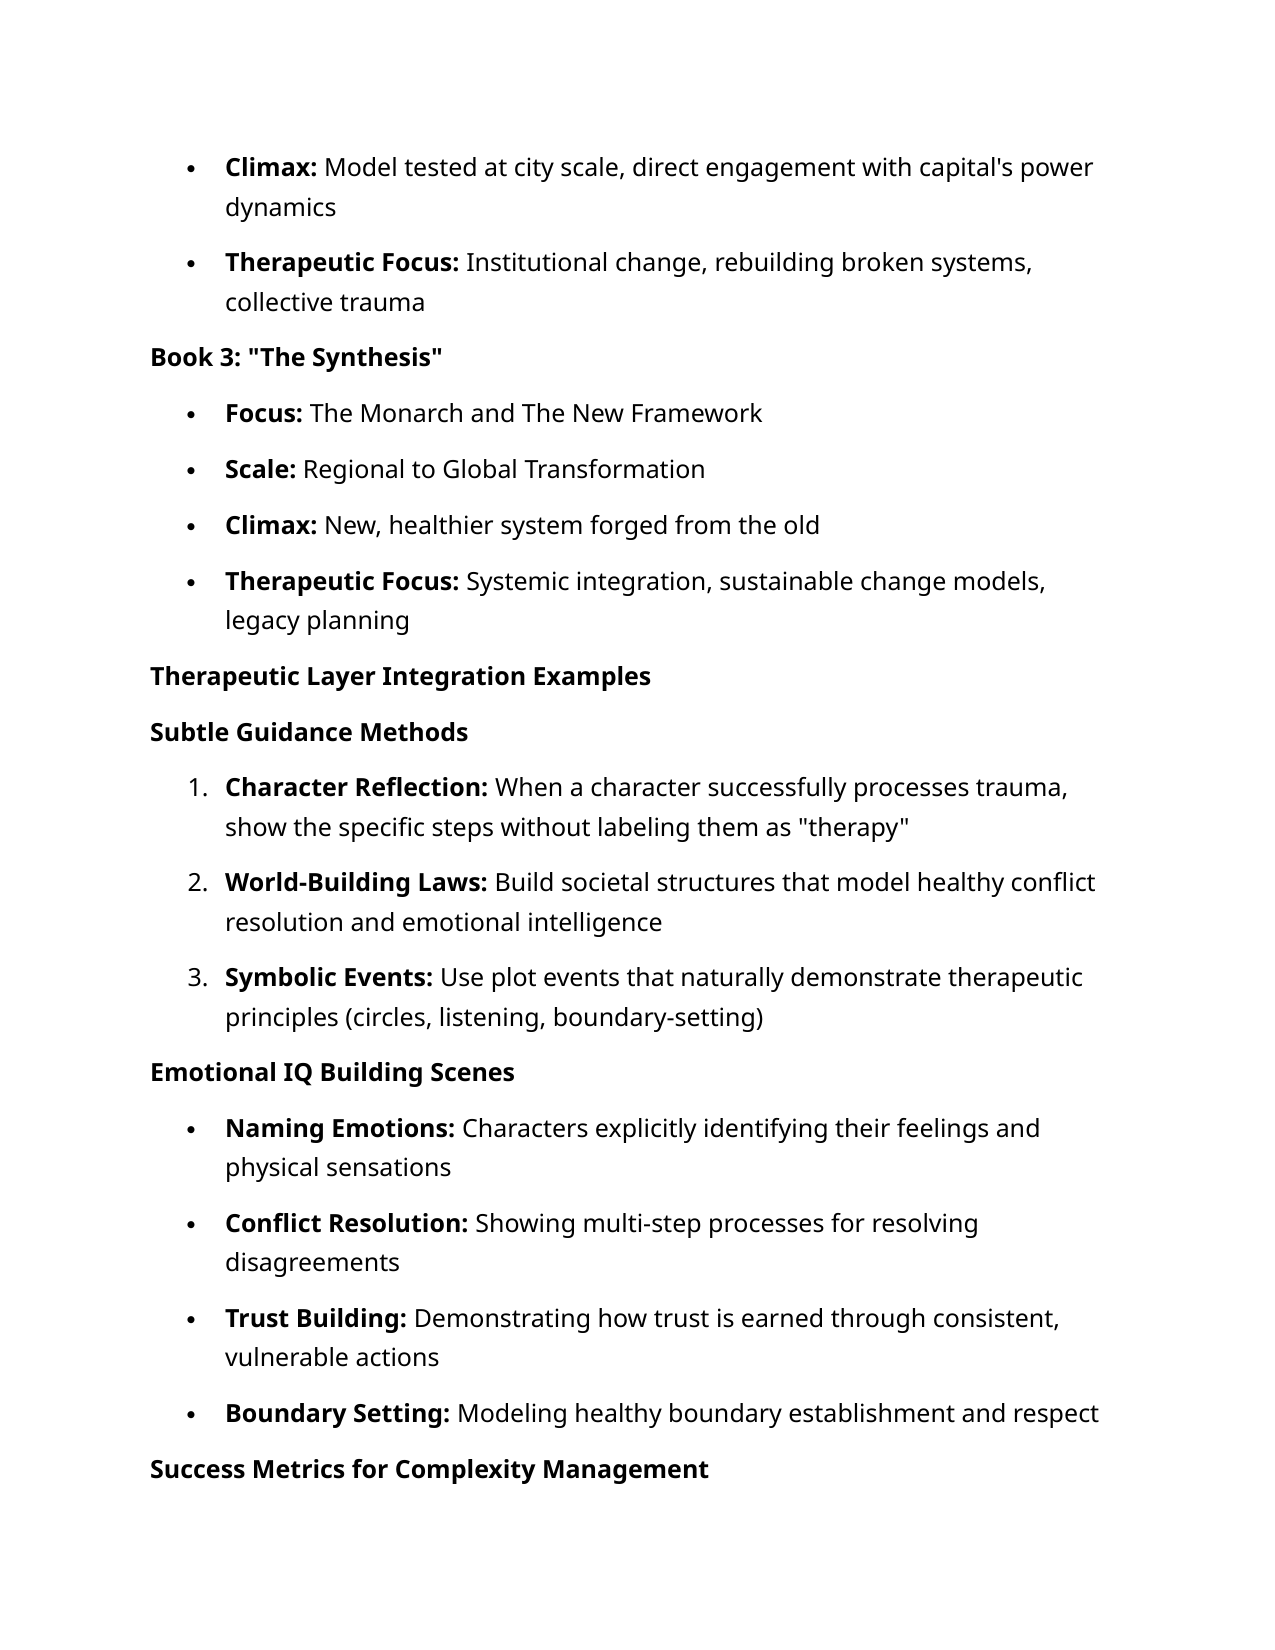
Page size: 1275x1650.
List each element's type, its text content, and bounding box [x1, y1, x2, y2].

list Climax: New, healthier system forged from the old [187, 507, 1125, 542]
list Character Reflection: When a character successfully processes trauma, show the specific steps without labeling them as "therapy" [187, 770, 1125, 843]
list Scale: Regional to Global Transformation [187, 452, 1125, 486]
list Trust Building: Demonstrating how trust is earned through consistent, vulnerable actions [187, 1301, 1125, 1374]
text Emotional IQ Building Scenes [150, 1055, 1125, 1089]
list Conflict Resolution: Showing multi-step processes for resolving disagreements [187, 1206, 1125, 1279]
list Boundary Setting: Modeling healthy boundary establishment and respect [187, 1396, 1125, 1430]
list Therapeutic Focus: Systemic integration, sustainable change models, legacy planning [187, 563, 1125, 637]
text Book 3: "The Synthesis" [150, 340, 1125, 374]
list World-Building Laws: Build societal structures that model healthy conflict resolution and emotional intelligence [187, 865, 1125, 938]
list Climax: Model tested at city scale, direct engagement with capital's power dynamics [187, 150, 1125, 223]
list Naming Emotions: Characters explicitly identifying their feelings and physical sensations [187, 1111, 1125, 1184]
list Focus: The Monarch and The New Framework [187, 396, 1125, 430]
text Success Metrics for Complexity Management [150, 1452, 1125, 1486]
list Symbolic Events: Use plot events that naturally demonstrate therapeutic principles (circles, listening, boundary-setting) [187, 960, 1125, 1033]
text Subtle Guidance Methods [150, 714, 1125, 748]
text Therapeutic Layer Integration Examples [150, 658, 1125, 692]
list Therapeutic Focus: Institutional change, rebuilding broken systems, collective trauma [187, 245, 1125, 318]
